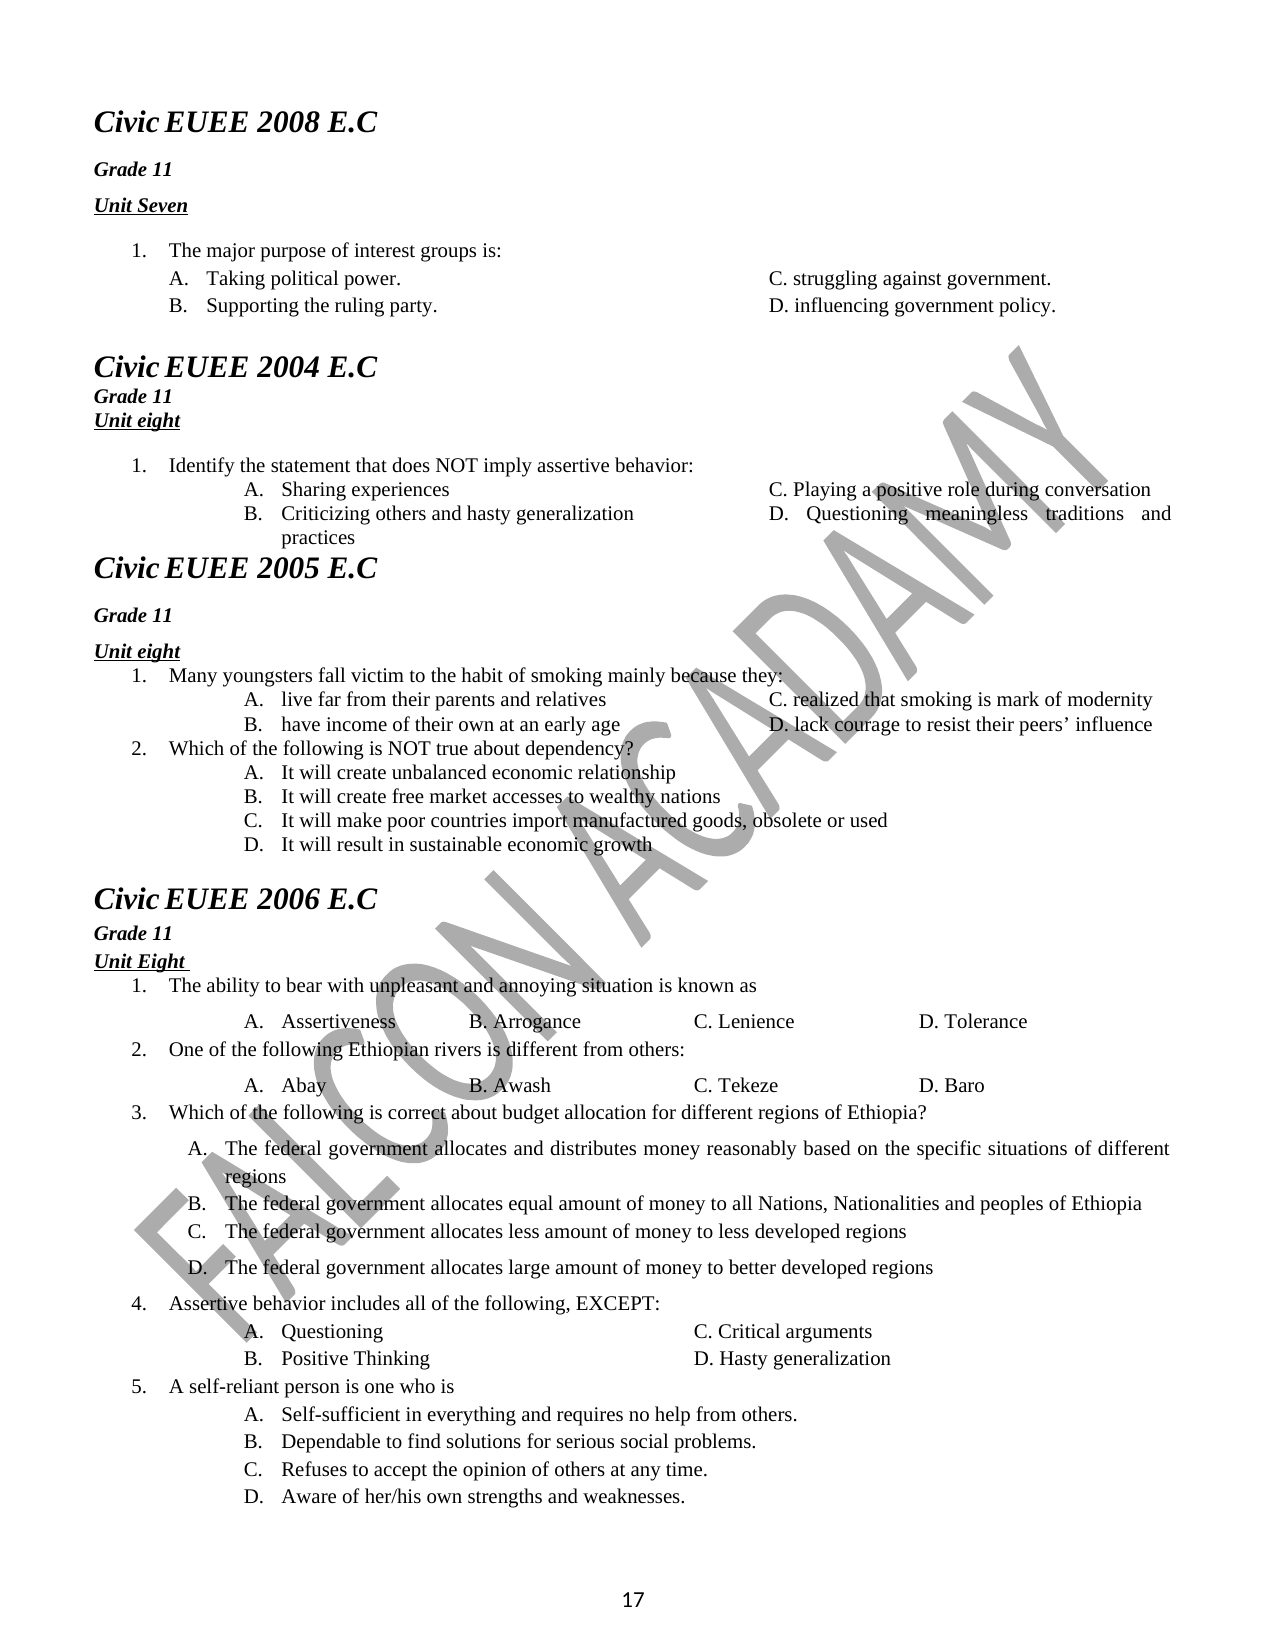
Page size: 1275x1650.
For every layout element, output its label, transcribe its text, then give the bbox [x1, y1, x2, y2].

list Self-sufficient in everything and requires no help from others. [244, 1401, 1172, 1426]
text Grade 11 [94, 157, 1172, 181]
list One of the following Ethiopian rivers is different from others: [131, 1036, 1172, 1061]
text Unit Eight [94, 949, 1172, 973]
list It will make poor countries import manufactured goods, obsolete or used [244, 808, 1172, 832]
text Civic EUEE 2005 E.C [94, 549, 1172, 585]
text Unit eight [94, 639, 1172, 663]
list Questioning C. Critical arguments [244, 1319, 1172, 1343]
list have income of their own at an early age D. lack courage to resist their peers’ influence [244, 711, 1172, 736]
list It will create unbalanced economic relationship [244, 759, 1172, 784]
text Grade 11 [94, 603, 1172, 627]
list Sharing experiences C. Playing a positive role during conversation [244, 477, 1172, 501]
text Civic EUEE 2008 E.C [94, 103, 1172, 139]
list The federal government allocates large amount of money to better developed regions [187, 1255, 1172, 1279]
text Civic EUEE 2006 E.C [94, 880, 1172, 916]
list Which of the following is correct about budget allocation for different regions of Ethiopia? [131, 1100, 1172, 1124]
list The federal government allocates less amount of money to less developed regions [187, 1219, 1172, 1243]
text Unit Seven [94, 193, 1172, 217]
list Assertiveness B. Arrogance C. Lenience D. Tolerance [244, 1009, 1172, 1033]
list live far from their parents and relatives C. realized that smoking is mark of modernity [244, 687, 1172, 711]
list The major purpose of interest groups is: [131, 238, 1172, 262]
list Supporting the ruling party. D. influencing government policy. [169, 293, 1172, 317]
list Abay B. Awash C. Tekeze D. Baro [244, 1072, 1172, 1097]
list It will create free market accesses to wealthy nations [244, 784, 1172, 808]
list The federal government allocates equal amount of money to all Nations, Nationalities and peoples of Ethiopia [187, 1191, 1172, 1215]
list Refuses to accept the opinion of others at any time. [244, 1457, 1172, 1481]
list Positive Thinking D. Hasty generalization [244, 1346, 1172, 1370]
list Aware of her/his own strengths and weaknesses. [244, 1484, 1172, 1508]
list Criticizing others and hasty generalization D. Questioning meaningless traditions and practices [244, 501, 1172, 549]
list Many youngsters fall victim to the habit of smoking mainly because they: [131, 663, 1172, 687]
text Grade 11 [94, 921, 1172, 945]
list The ability to bear with unpleasant and annoying situation is known as [131, 973, 1172, 997]
text Grade 11 [94, 384, 1172, 408]
list Which of the following is NOT true about dependency? [131, 736, 1172, 759]
list Taking political power. C. struggling against government. [169, 265, 1172, 289]
list It will result in sustainable economic growth [244, 832, 1172, 856]
list The federal government allocates and distributes money reasonably based on the specific situations of different regions [187, 1136, 1172, 1188]
list Assertive behavior includes all of the following, EXCEPT: [131, 1291, 1172, 1315]
list Identify the statement that does NOT imply assertive behavior: [131, 453, 1172, 477]
text Civic EUEE 2004 E.C [94, 348, 1172, 384]
text Unit eight [94, 408, 1172, 432]
list Dependable to find solutions for serious social problems. [244, 1429, 1172, 1453]
list A self-reliant person is one who is [131, 1374, 1172, 1398]
